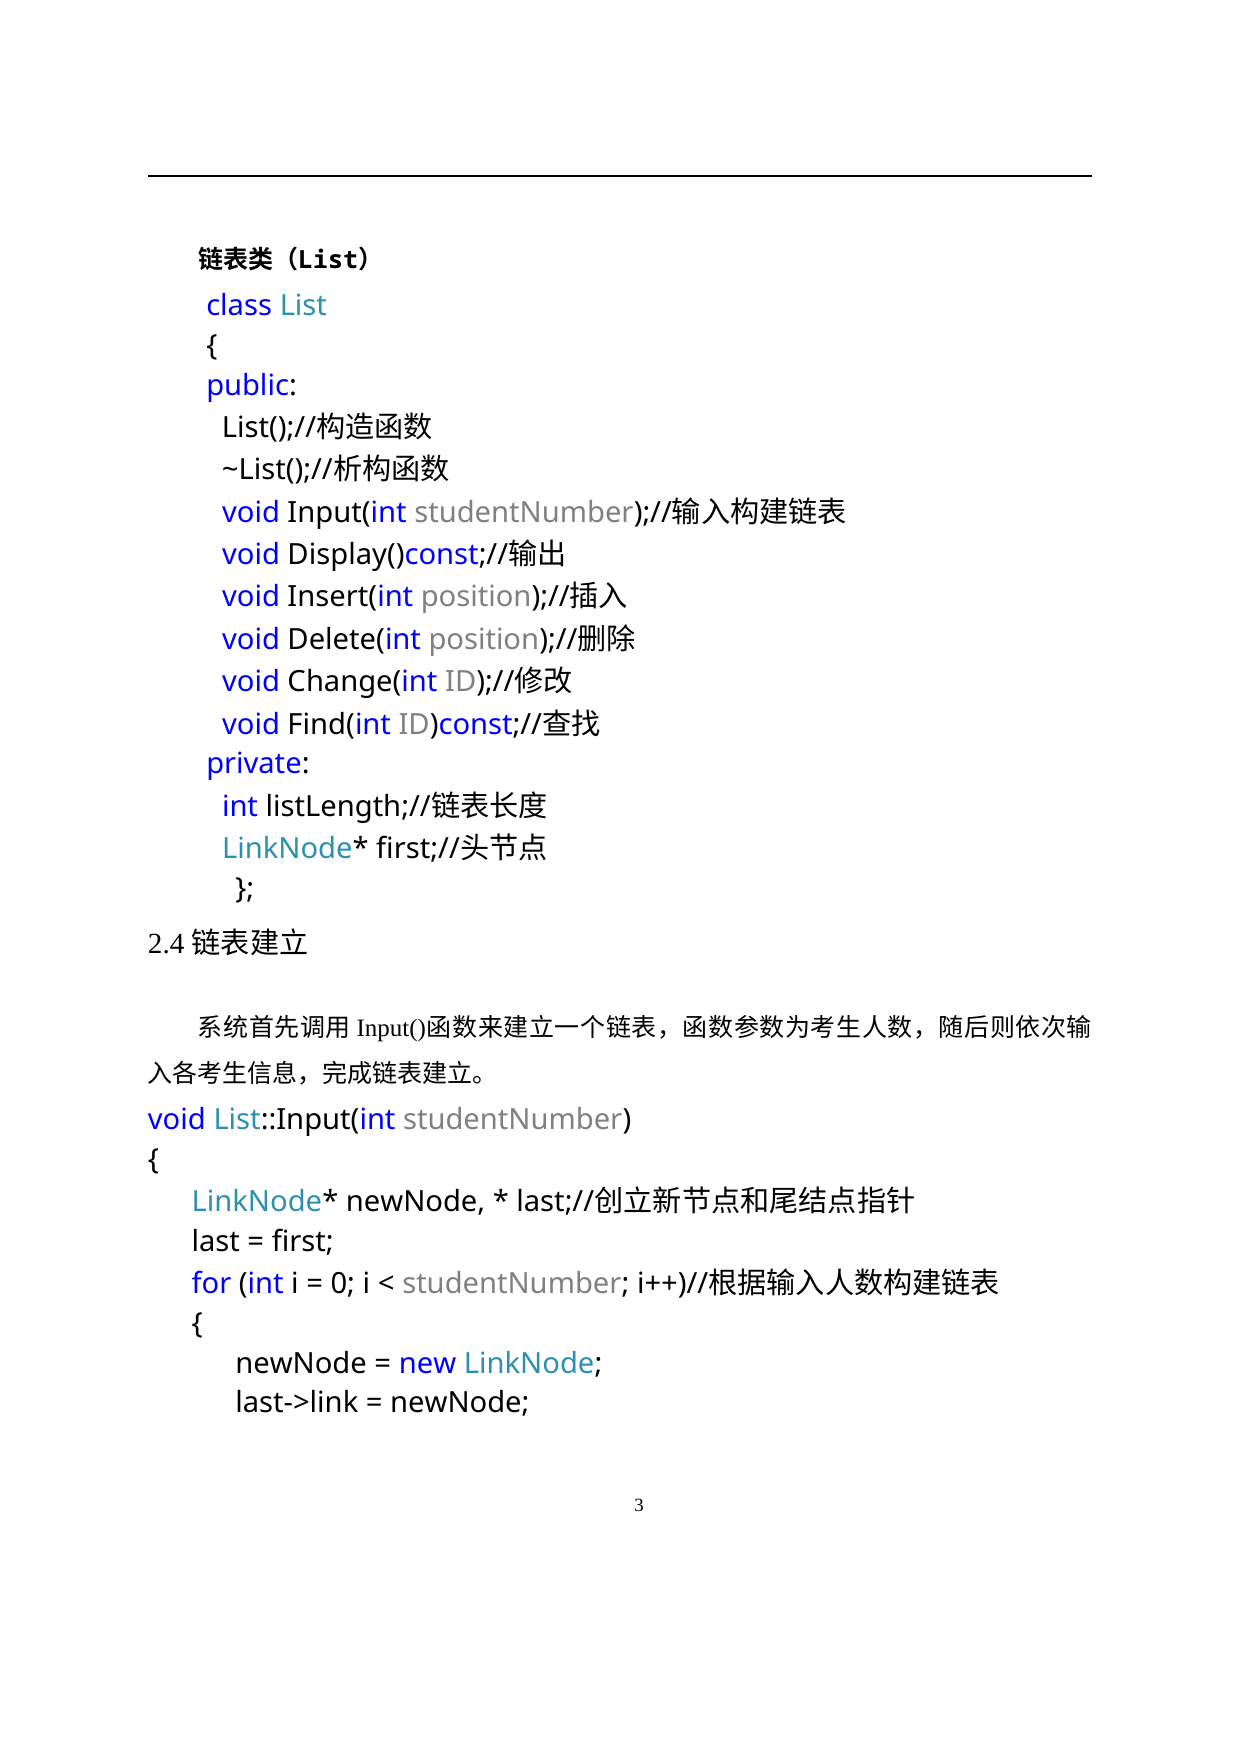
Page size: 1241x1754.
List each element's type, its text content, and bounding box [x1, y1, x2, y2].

text ~List();//析构函数 [148, 446, 1092, 488]
text last = first; [148, 1220, 1092, 1260]
text for (int i = 0; i < studentNumber; i++)//根据输入人数构建链表 [148, 1260, 1092, 1302]
text class List [148, 284, 1092, 324]
text LinkNode* newNode, * last;//创立新节点和尾结点指针 [148, 1178, 1092, 1220]
text 系统首先调用Input()函数来建立一个链表，函数参数为考生人数，随后则依次输入各考生信息，完成链表建立。 [148, 1008, 1092, 1089]
text }; [148, 867, 1092, 907]
text LinkNode* first;//头节点 [148, 825, 1092, 867]
text 链表类（List） [148, 239, 1092, 275]
text { [148, 324, 1092, 364]
subtitle 2.4 链表建立 [148, 919, 1092, 962]
text void List::Input(int studentNumber) [148, 1098, 1092, 1138]
text List();//构造函数 [148, 403, 1092, 446]
text void Change(int ID);//修改 [148, 658, 1092, 700]
text public: [148, 364, 1092, 403]
text { [148, 1138, 1092, 1178]
text { [148, 1302, 1092, 1342]
text void Find(int ID)const;//查找 [148, 700, 1092, 743]
text private: [148, 743, 1092, 782]
text int listLength;//链表长度 [148, 782, 1092, 825]
text void Input(int studentNumber);//输入构建链表 [148, 488, 1092, 531]
text void Insert(int position);//插入 [148, 573, 1092, 615]
text void Delete(int position);//删除 [148, 615, 1092, 658]
text last->link = newNode; [148, 1382, 1092, 1421]
text void Display()const;//输出 [148, 531, 1092, 573]
text newNode = new LinkNode; [148, 1342, 1092, 1382]
